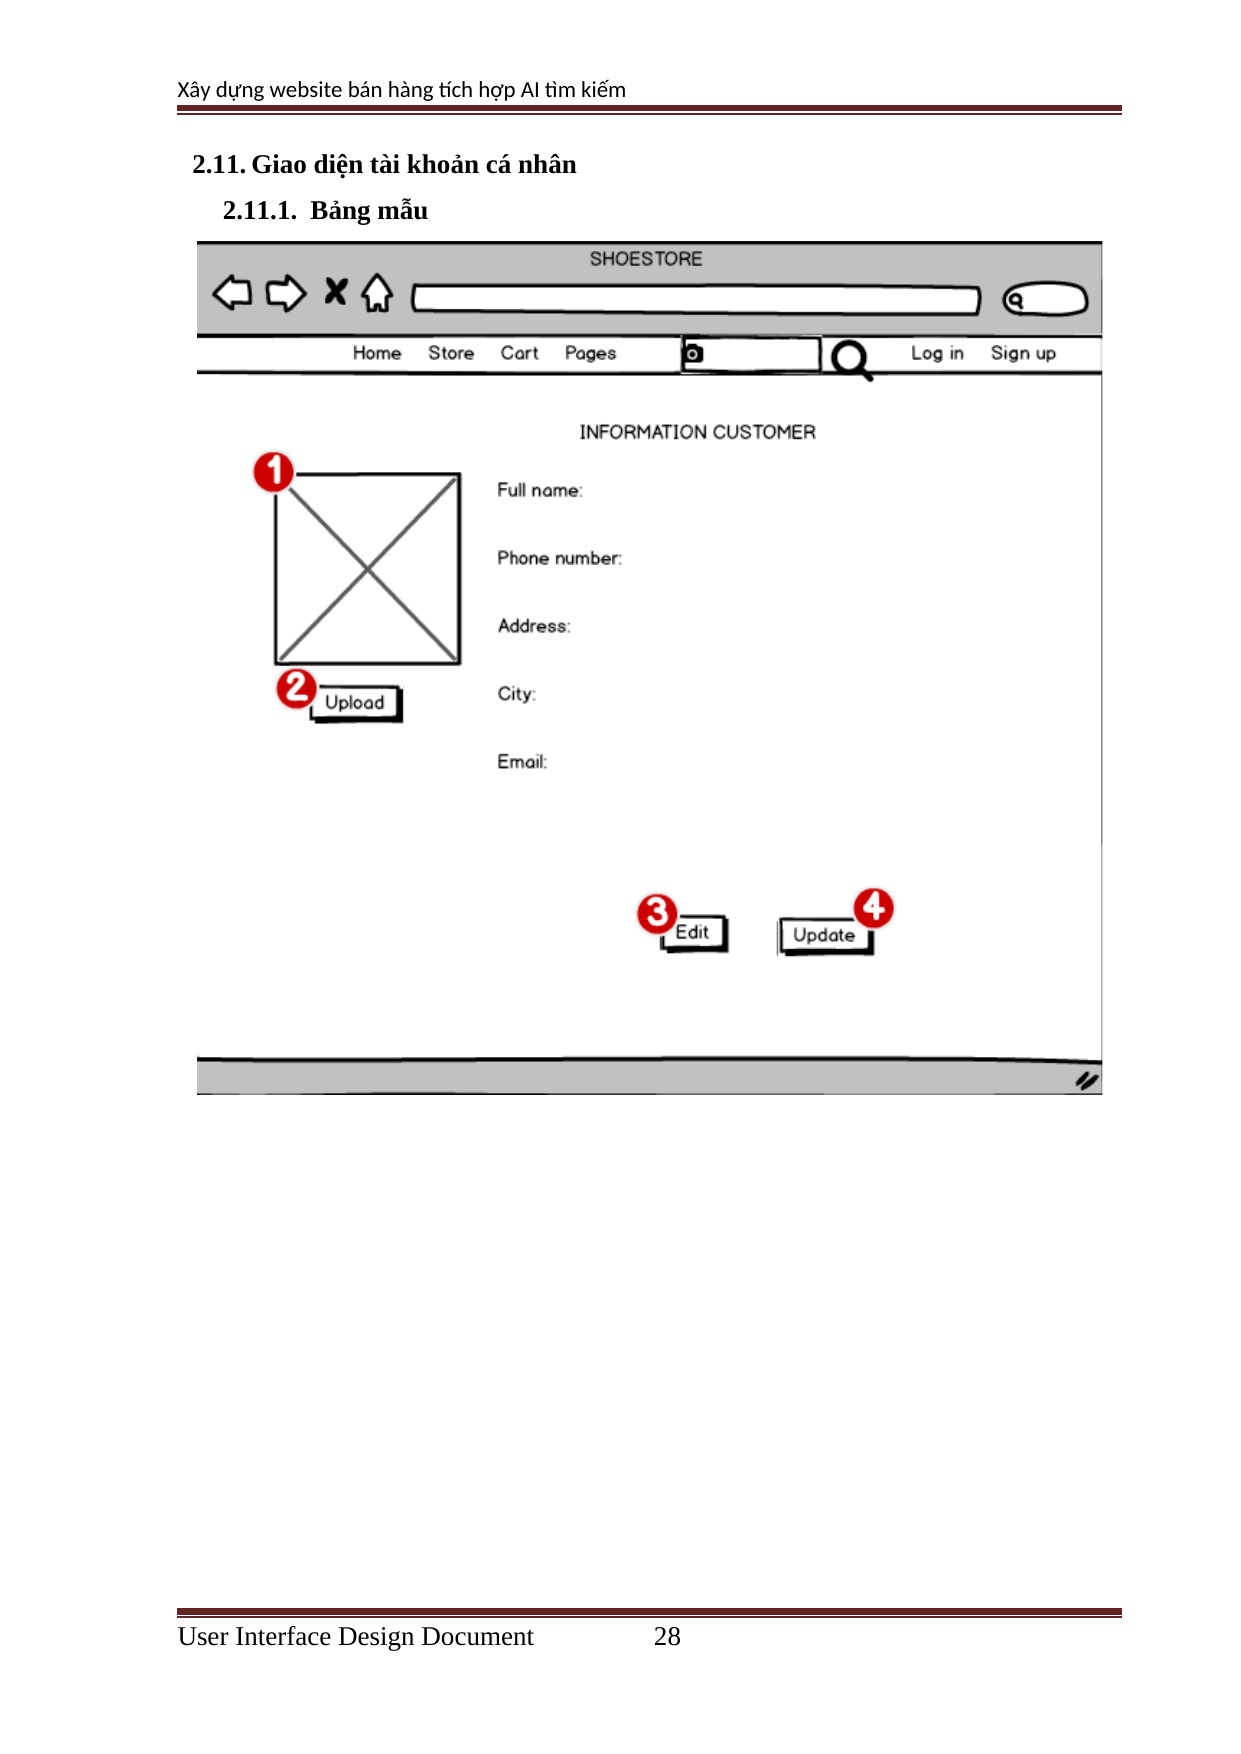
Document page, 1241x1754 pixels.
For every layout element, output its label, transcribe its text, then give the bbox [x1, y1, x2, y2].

list Giao diện tài khoản cá nhân [192, 148, 1122, 179]
picture [197, 241, 1103, 1095]
list Bảng mẫu [223, 194, 1122, 226]
